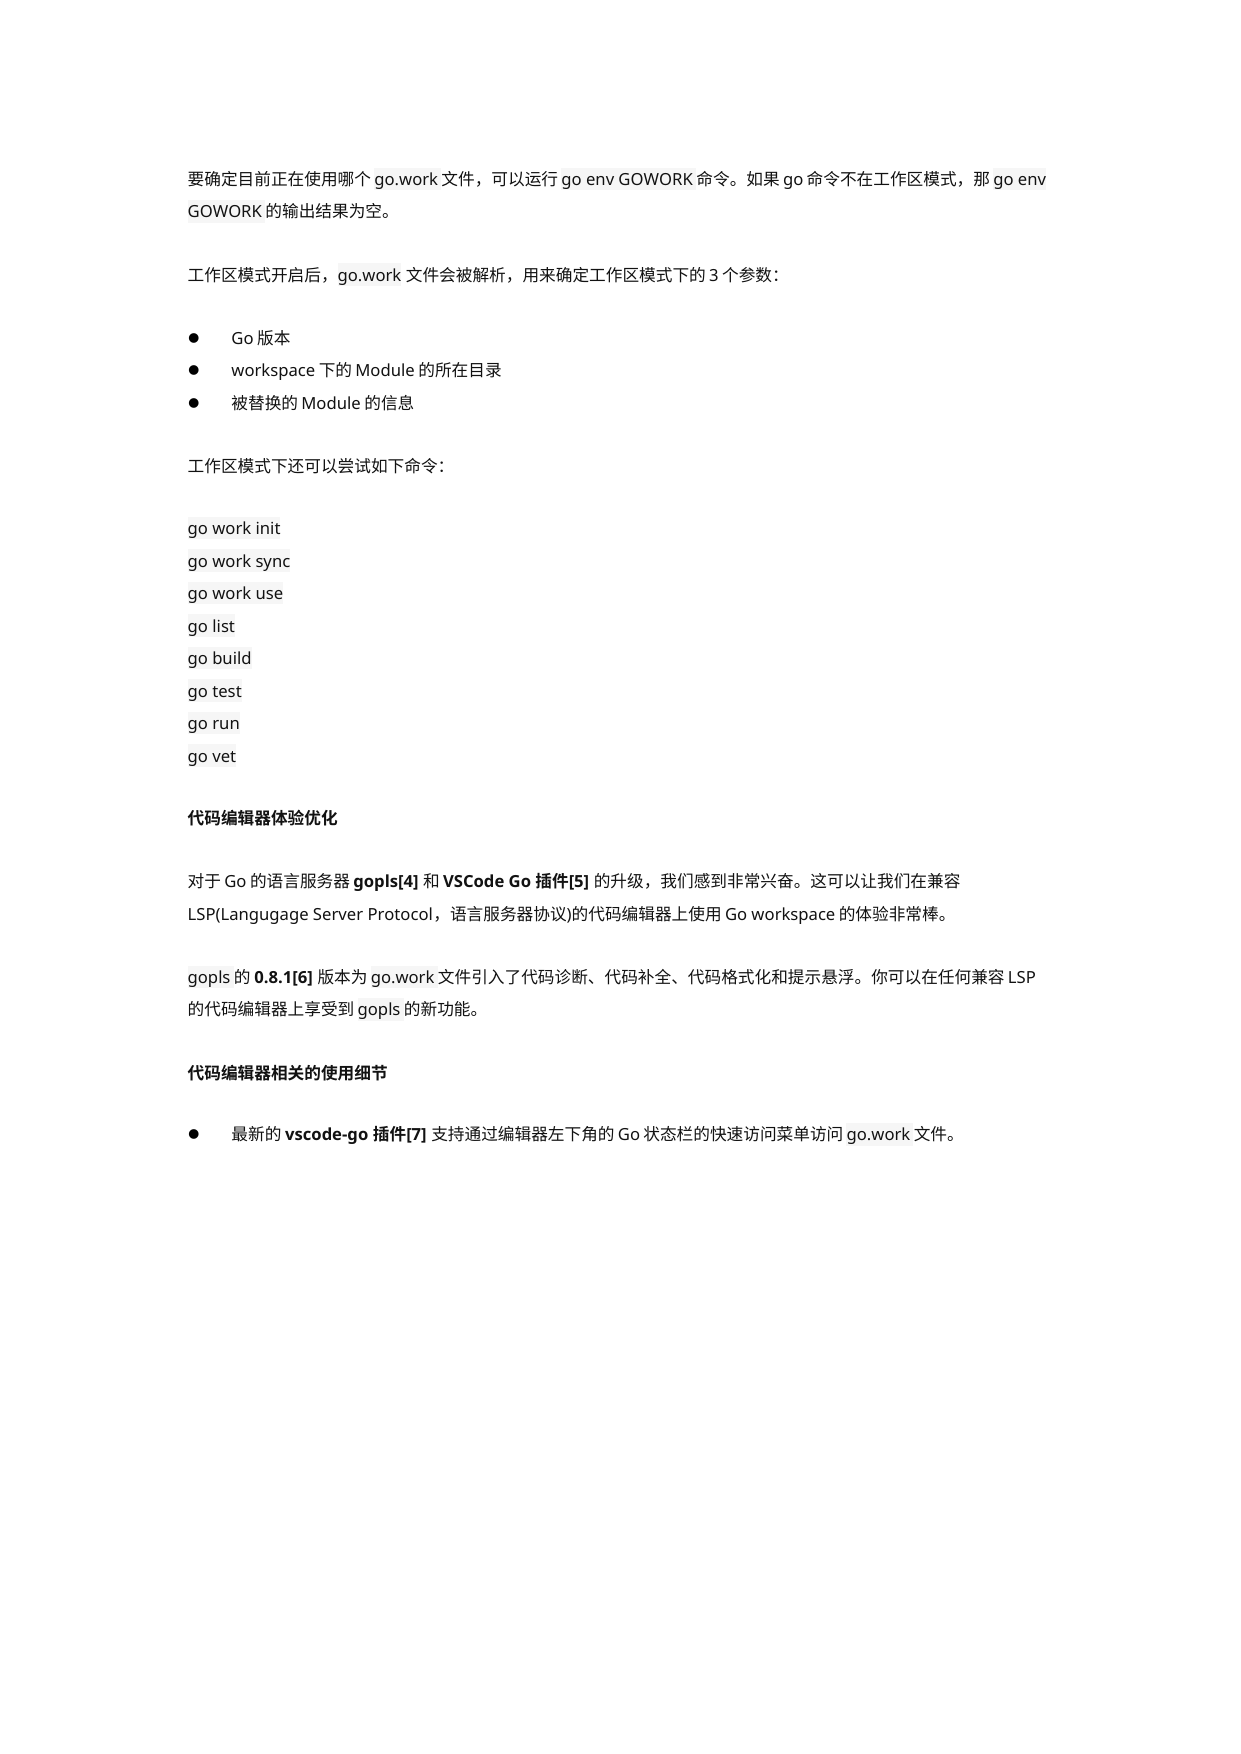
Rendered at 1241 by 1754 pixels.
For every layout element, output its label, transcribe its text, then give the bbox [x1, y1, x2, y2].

list 被替换的Module的信息 [187, 386, 1053, 418]
text go vet [187, 739, 1053, 772]
list workspace下的Module的所在目录 [187, 353, 1053, 386]
text go work init [187, 512, 1053, 544]
list Go版本 [187, 321, 1053, 353]
text go test [187, 674, 1053, 707]
text gopls的 0.8.1[6] 版本为go.work文件引入了代码诊断、代码补全、代码格式化和提示悬浮。你可以在任何兼容LSP的代码编辑器上享受到gopls的新功能。 [187, 960, 1053, 1025]
text go list [187, 609, 1053, 642]
text 工作区模式开启后，go.work 文件会被解析，用来确定工作区模式下的3个参数： [187, 258, 1053, 290]
text go run [187, 707, 1053, 739]
subtitle 代码编辑器体验优化 [187, 801, 1053, 834]
list 最新的 vscode-go 插件[7] 支持通过编辑器左下角的Go状态栏的快速访问菜单访问go.work文件。 [187, 1117, 1053, 1150]
text 对于Go的语言服务器gopls[4] 和VSCode Go 插件[5] 的升级，我们感到非常兴奋。这可以让我们在兼容LSP(Langugage Server Protocol，语言服务器协议)的代码编辑器上使用Go workspace的体验非常棒。 [187, 864, 1053, 929]
text go work use [187, 577, 1053, 609]
subtitle 代码编辑器相关的使用细节 [187, 1056, 1053, 1088]
text go build [187, 642, 1053, 674]
text 要确定目前正在使用哪个go.work文件，可以运行go env GOWORK命令。如果go命令不在工作区模式，那go env GOWORK的输出结果为空。 [187, 162, 1053, 227]
text go work sync [187, 544, 1053, 577]
text 工作区模式下还可以尝试如下命令： [187, 449, 1053, 481]
